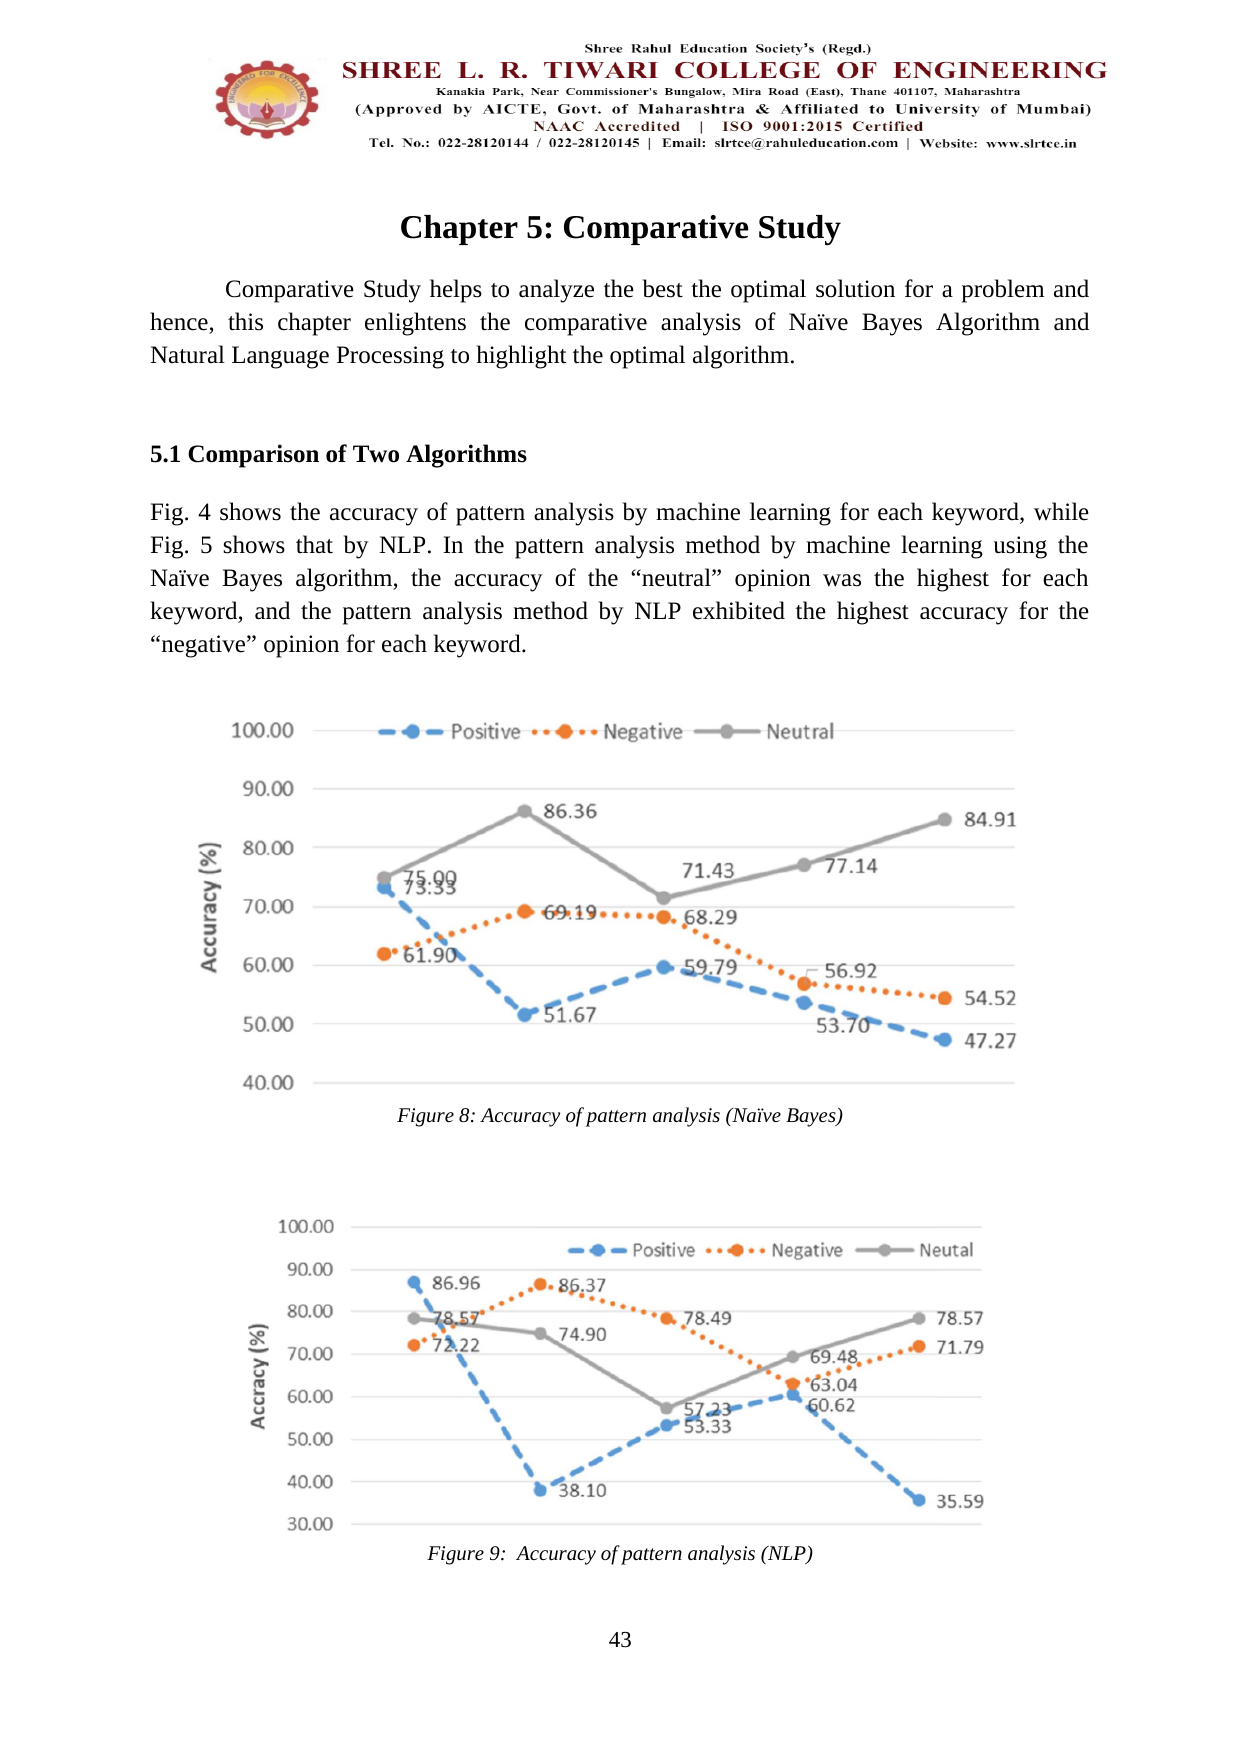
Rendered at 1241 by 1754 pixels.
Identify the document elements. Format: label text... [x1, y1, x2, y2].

picture [175, 695, 1065, 1100]
text Fig. 4 shows the accuracy of pattern analysis by machine learning for each keyword, while Fig. 5 shows that by NLP. In the pattern analysis method by machine learning using the Naïve Bayes algorithm, the accuracy of the “neutral” opinion was the highest for each keyword, and the pattern analysis method by NLP exhibited the highest accuracy for the “negative” opinion for each keyword. [150, 497, 1090, 658]
text 5.1 Comparison of Two Algorithms [150, 439, 1090, 468]
picture [227, 1196, 1013, 1538]
text Chapter 5: Comparative Study [150, 207, 1090, 245]
text Figure 9: Accuracy of pattern analysis (NLP) [150, 1541, 1090, 1565]
picture [150, 26, 1164, 169]
text Comparative Study helps to analyze the best the optimal solution for a problem and hence, this chapter enlightens the comparative analysis of Naïve Bayes Algorithm and Natural Language Processing to highlight the optimal algorithm. [150, 274, 1090, 369]
text Figure 8: Accuracy of pattern analysis (Naïve Bayes) [150, 1103, 1090, 1127]
